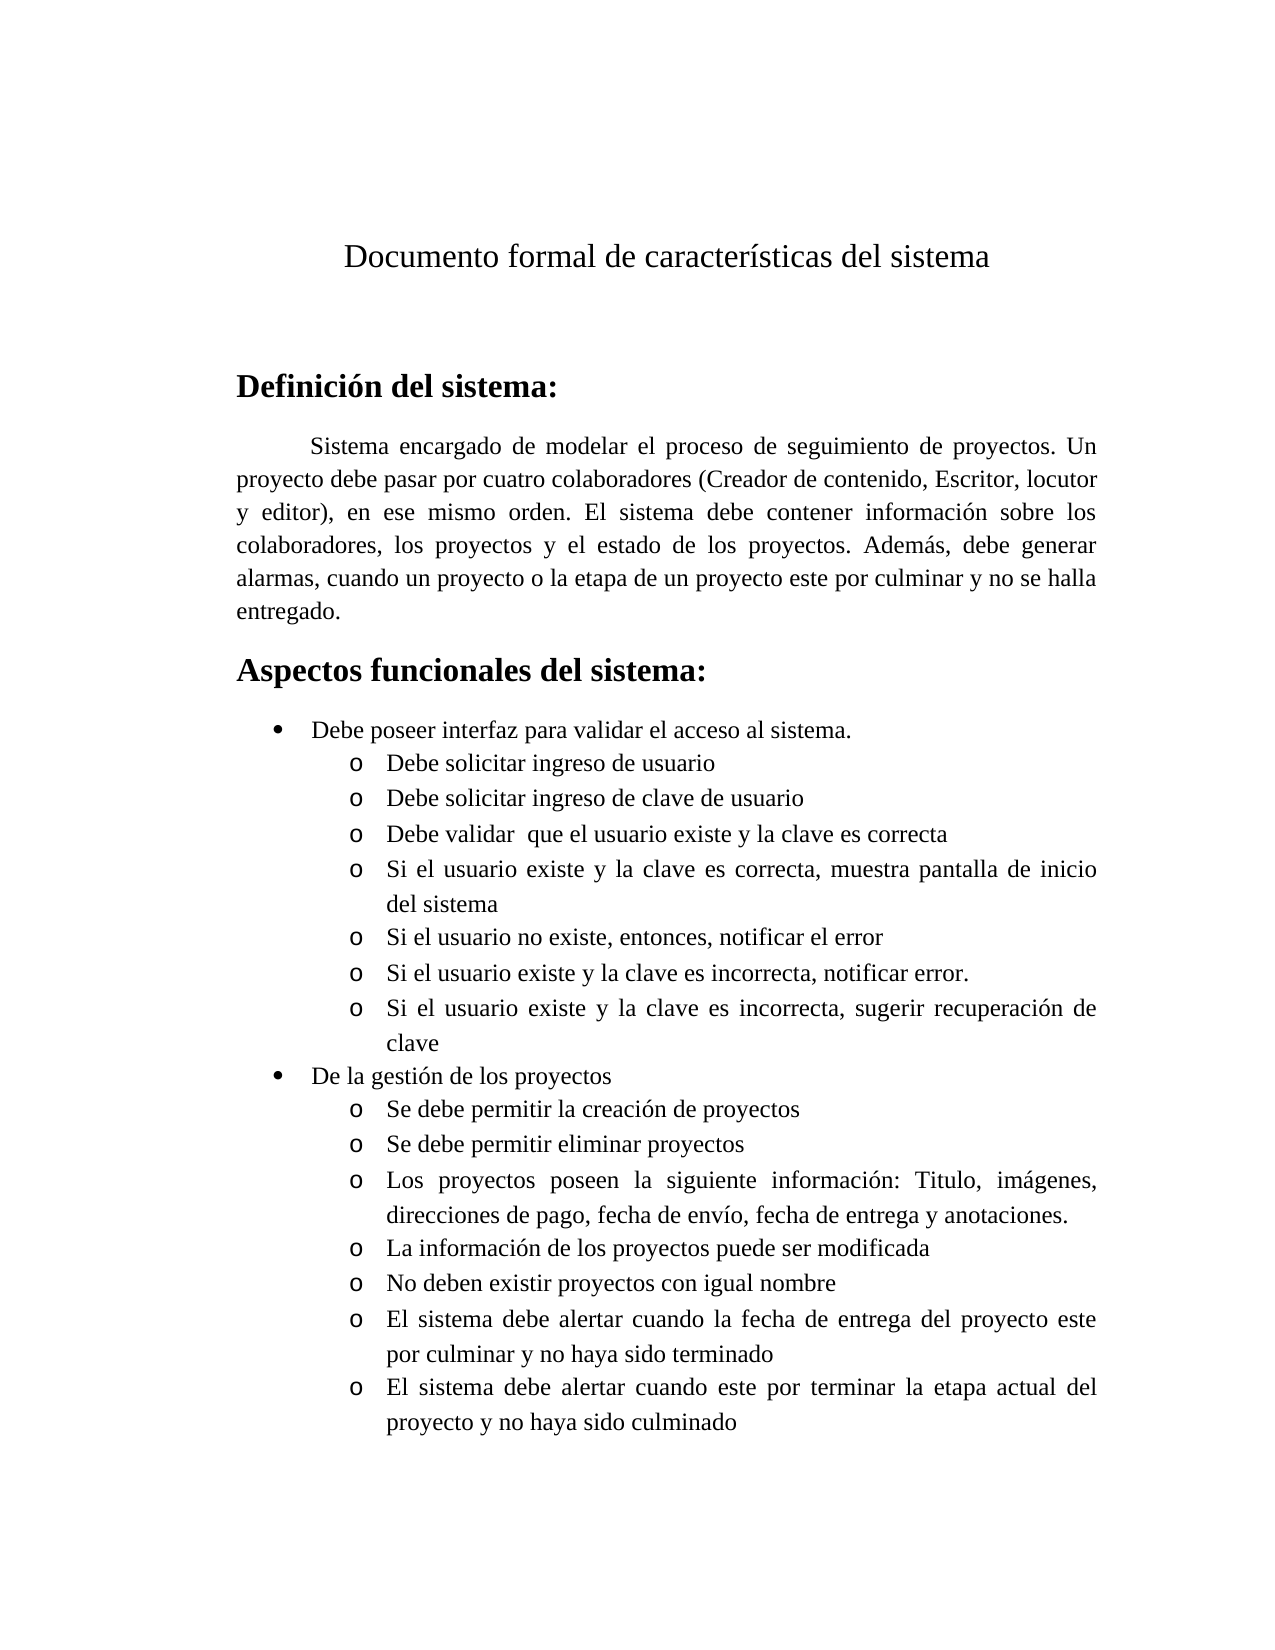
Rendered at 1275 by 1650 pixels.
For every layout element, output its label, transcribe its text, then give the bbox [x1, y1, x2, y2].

list No deben existir proyectos con igual nombre [349, 1268, 1098, 1299]
list Debe solicitar ingreso de usuario [349, 748, 1098, 779]
list Debe solicitar ingreso de clave de usuario [349, 783, 1098, 814]
list La información de los proyectos puede ser modificada [349, 1233, 1098, 1264]
list Los proyectos poseen la siguiente información: Titulo, imágenes, direcciones de pago, fecha de envío, fecha de entrega y anotaciones. [349, 1165, 1098, 1229]
list Si el usuario existe y la clave es incorrecta, notificar error. [349, 958, 1098, 988]
list El sistema debe alertar cuando este por terminar la etapa actual del proyecto y no haya sido culminado [349, 1372, 1098, 1436]
list Si el usuario existe y la clave es correcta, muestra pantalla de inicio del sistema [349, 854, 1098, 918]
list El sistema debe alertar cuando la fecha de entrega del proyecto este por culminar y no haya sido terminado [349, 1304, 1098, 1368]
list Si el usuario existe y la clave es incorrecta, sugerir recuperación de clave [349, 993, 1098, 1057]
text Aspectos funcionales del sistema: [236, 650, 1098, 688]
list Se debe permitir la creación de proyectos [349, 1094, 1098, 1125]
text Definición del sistema: [236, 366, 1098, 404]
text Documento formal de características del sistema [236, 236, 1098, 274]
text Sistema encargado de modelar el proceso de seguimiento de proyectos. Un proyecto debe pasar por cuatro colaboradores (Creador de contenido, Escritor, locutor y editor), en ese mismo orden. El sistema debe contener información sobre los colaboradores, los proyectos y el estado de los proyectos. Además, debe generar alarmas, cuando un proyecto o la etapa de un proyecto este por culminar y no se halla entregado. [236, 431, 1098, 625]
list De la gestión de los proyectos [274, 1061, 1098, 1090]
list Debe poseer interfaz para validar el acceso al sistema. [274, 715, 1098, 743]
list Se debe permitir eliminar proyectos [349, 1129, 1098, 1160]
list Si el usuario no existe, entonces, notificar el error [349, 922, 1098, 953]
list Debe validar que el usuario existe y la clave es correcta [349, 819, 1098, 849]
